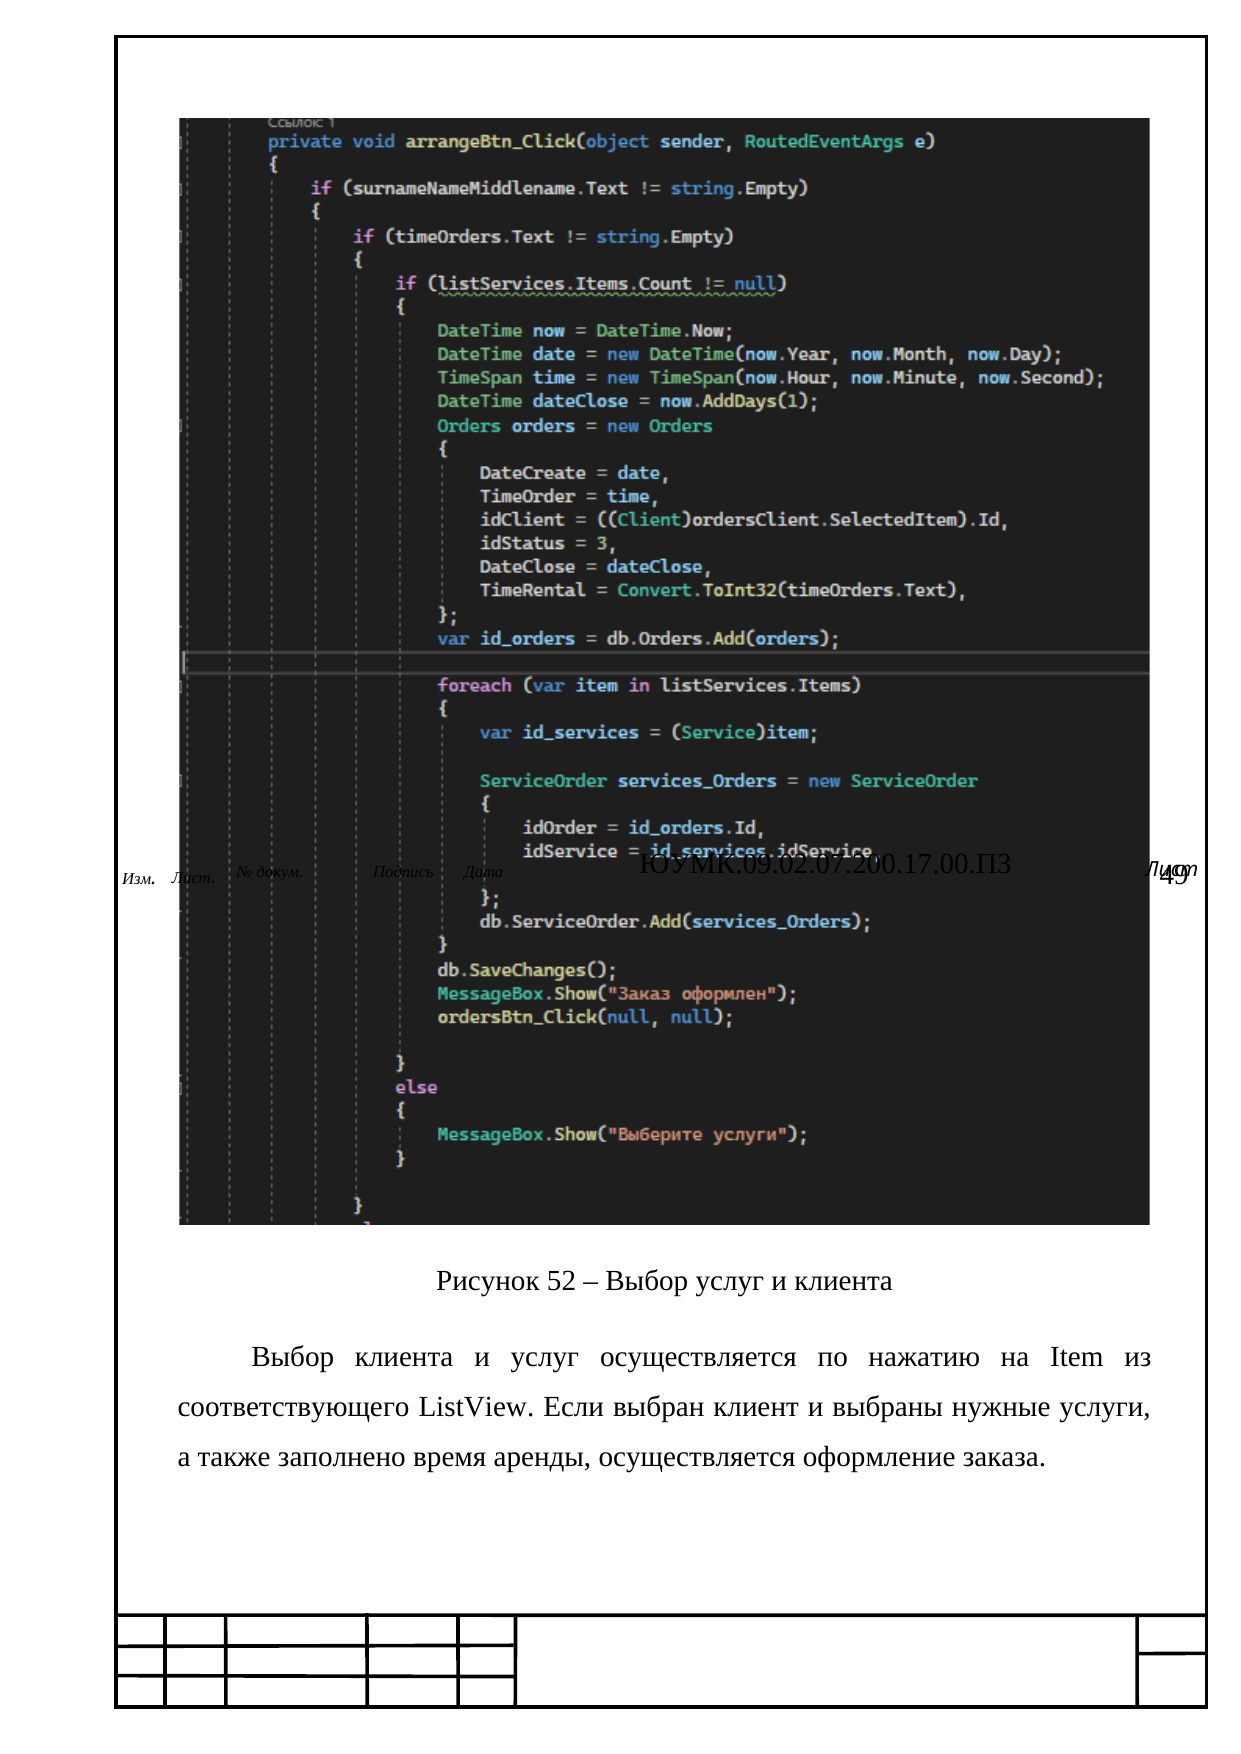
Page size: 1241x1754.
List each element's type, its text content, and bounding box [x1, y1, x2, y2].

text Рисунок 52 – Выбор услуг и клиента [177, 1263, 1152, 1297]
text Выбор клиента и услуг осуществляется по нажатию на Item из соответствующего ListView. Если выбран клиент и выбраны нужные услуги, а также заполнено время аренды, осуществляется оформление заказа. [177, 1339, 1152, 1473]
picture [179, 118, 1150, 1225]
